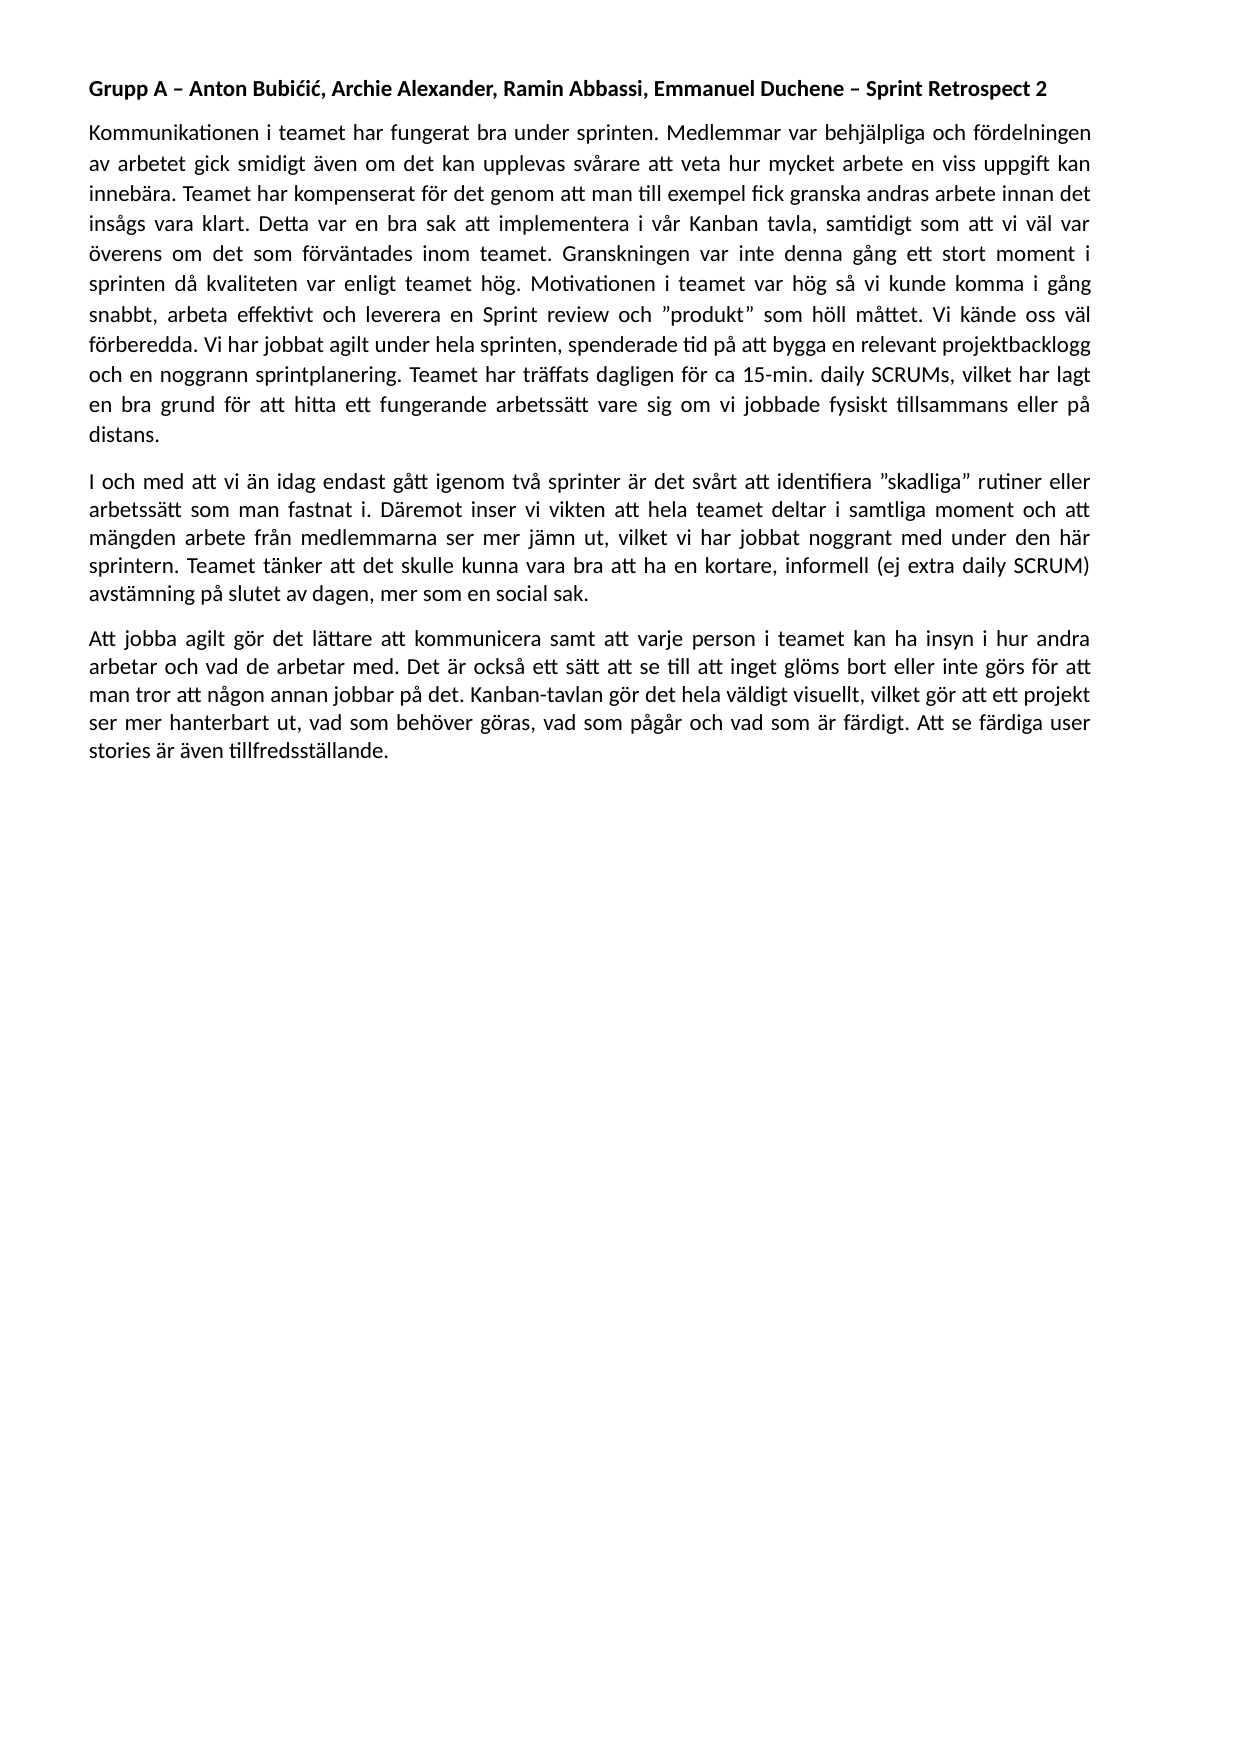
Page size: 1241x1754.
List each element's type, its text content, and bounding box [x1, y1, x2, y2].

text I och med att vi än idag endast gått igenom två sprinter är det svårt att identifiera ”skadliga” rutiner eller arbetssätt som man fastnat i. Däremot inser vi vikten att hela teamet deltar i samtliga moment och att mängden arbete från medlemmarna ser mer jämn ut, vilket vi har jobbat noggrant med under den här sprintern. Teamet tänker att det skulle kunna vara bra att ha en kortare, informell (ej extra daily SCRUM) avstämning på slutet av dagen, mer som en social sak. [89, 467, 1093, 608]
text Grupp A – Anton Bubićić, Archie Alexander, Ramin Abbassi, Emmanuel Duchene – Sprint Retrospect 2 [89, 74, 1093, 102]
text Att jobba agilt gör det lättare att kommunicera samt att varje person i teamet kan ha insyn i hur andra arbetar och vad de arbetar med. Det är också ett sätt att se till att inget glöms bort eller inte görs för att man tror att någon annan jobbar på det. Kanban-tavlan gör det hela väldigt visuellt, vilket gör att ett projekt ser mer hanterbart ut, vad som behöver göras, vad som pågår och vad som är färdigt. Att se färdiga user stories är även tillfredsställande. [89, 624, 1093, 764]
text Kommunikationen i teamet har fungerat bra under sprinten. Medlemmar var behjälpliga och fördelningen av arbetet gick smidigt även om det kan upplevas svårare att veta hur mycket arbete en viss uppgift kan innebära. Teamet har kompenserat för det genom att man till exempel fick granska andras arbete innan det insågs vara klart. Detta var en bra sak att implementera i vår Kanban tavla, samtidigt som att vi väl var överens om det som förväntades inom teamet. Granskningen var inte denna gång ett stort moment i sprinten då kvaliteten var enligt teamet hög. Motivationen i teamet var hög så vi kunde komma i gång snabbt, arbeta effektivt och leverera en Sprint review och ”produkt” som höll måttet. Vi kände oss väl förberedda. Vi har jobbat agilt under hela sprinten, spenderade tid på att bygga en relevant projektbacklogg och en noggrann sprintplanering. Teamet har träffats dagligen för ca 15-min. daily SCRUMs, vilket har lagt en bra grund för att hitta ett fungerande arbetssätt vare sig om vi jobbade fysiskt tillsammans eller på distans. [89, 118, 1093, 449]
